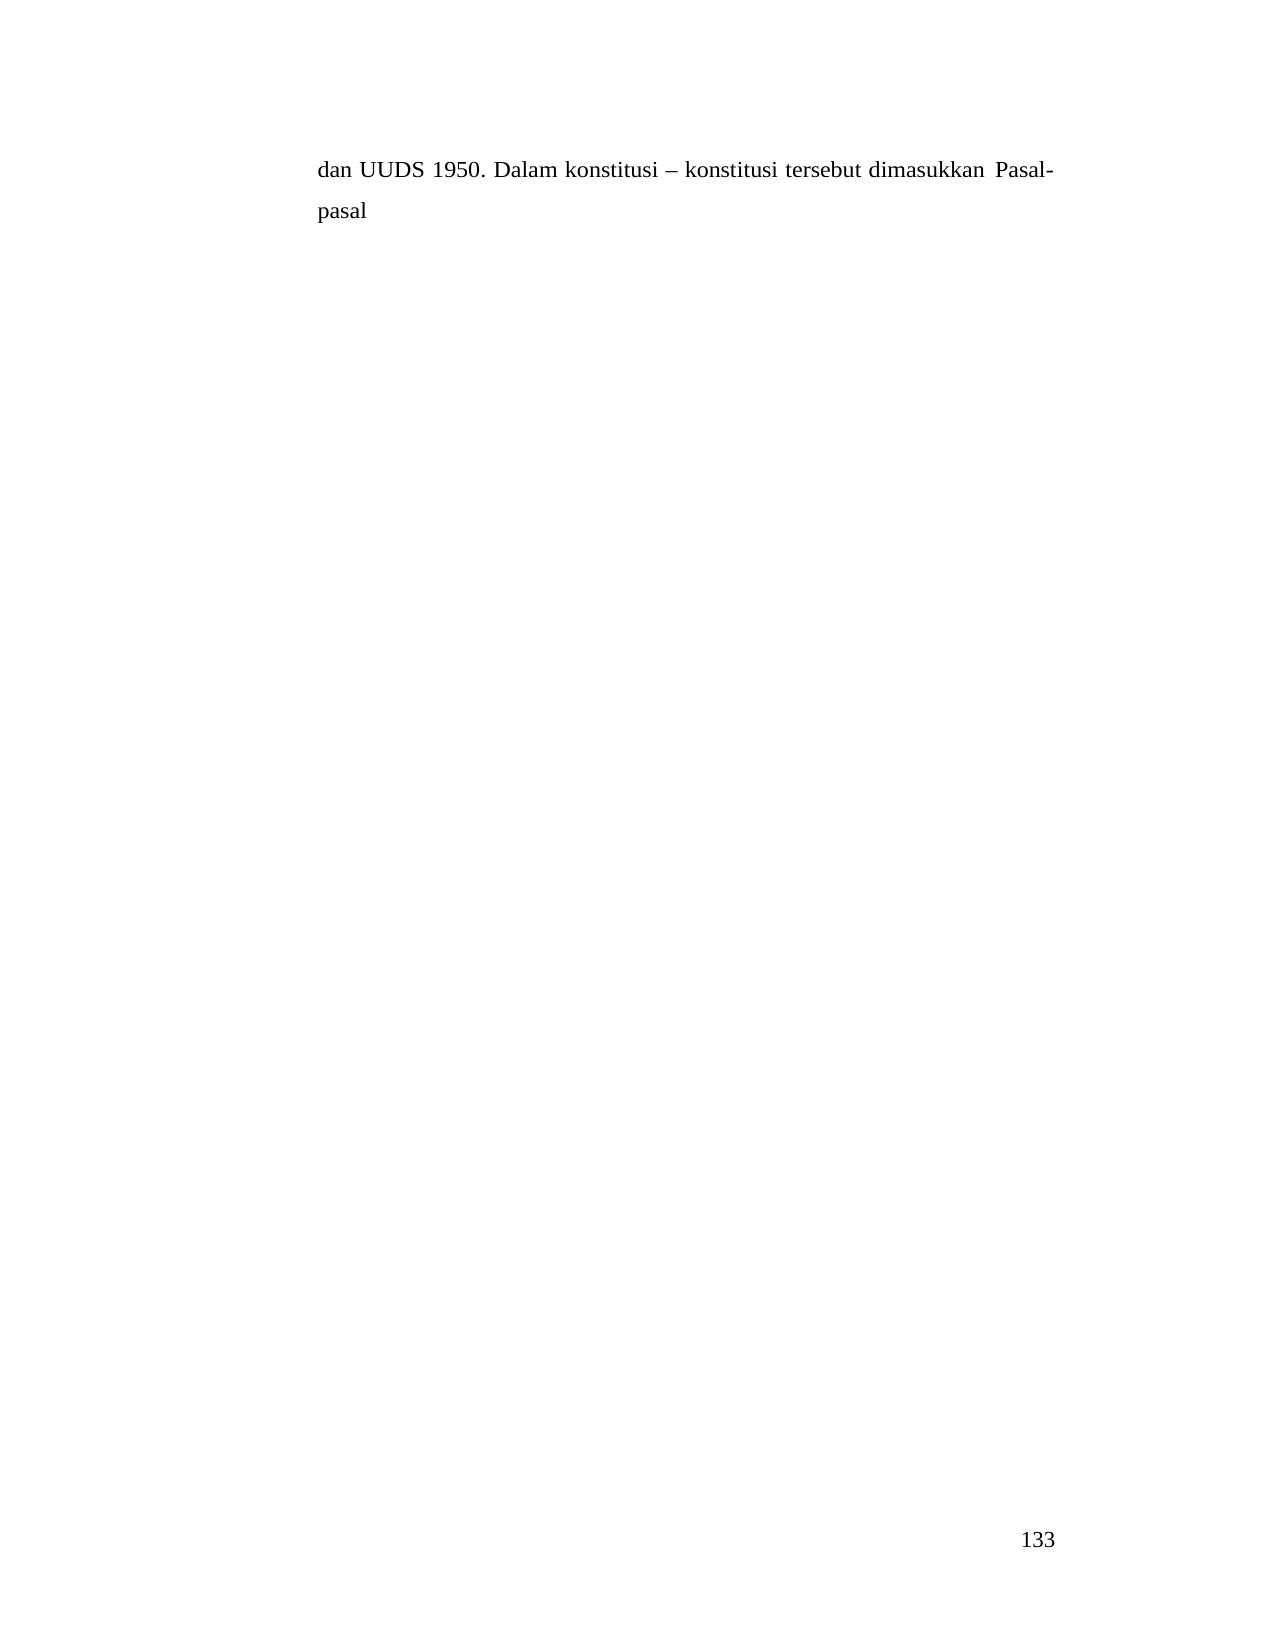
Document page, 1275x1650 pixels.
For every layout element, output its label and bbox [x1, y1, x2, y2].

text [317, 156, 1054, 223]
